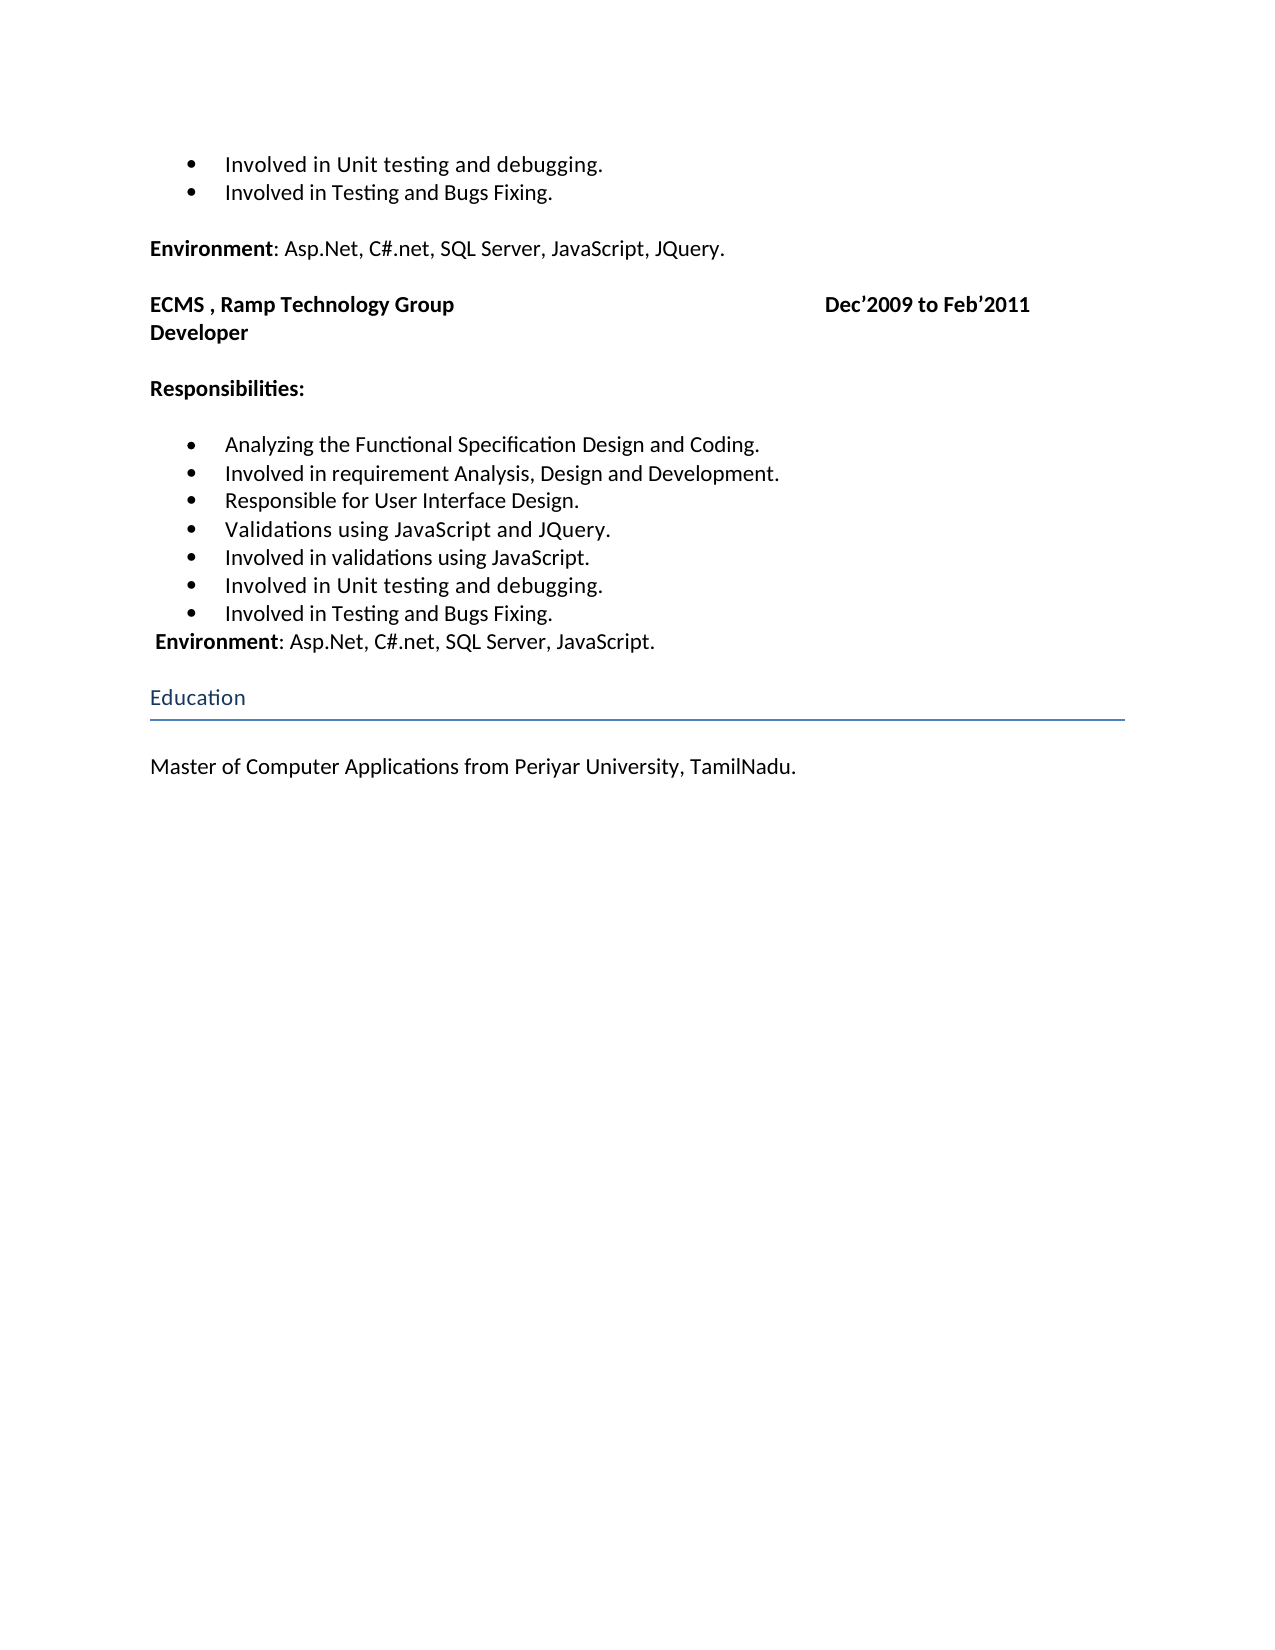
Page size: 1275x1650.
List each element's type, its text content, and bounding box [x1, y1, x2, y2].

list Responsible for User Interface Design. [187, 487, 1106, 515]
text Developer [150, 318, 1125, 347]
list Involved in validations using JavaScript. [187, 543, 1106, 571]
text Master of Computer Applications from Periyar University, TamilNadu. [150, 752, 1125, 781]
list Involved in Unit testing and debugging. [187, 150, 1110, 178]
list Involved in Unit testing and debugging. [187, 571, 1110, 599]
list Involved in Testing and Bugs Fixing. [187, 178, 1106, 206]
text Responsibilities: [150, 374, 1125, 403]
list Involved in Testing and Bugs Fixing. [187, 599, 1106, 627]
text Environment: Asp.Net, C#.net, SQL Server, JavaScript. [150, 627, 1106, 655]
list Analyzing the Functional Specification Design and Coding. [187, 431, 1126, 459]
text ECMS , Ramp Technology Group Dec’2009 to Feb’2011 [150, 291, 1125, 318]
text Environment: Asp.Net, C#.net, SQL Server, JavaScript, JQuery. [150, 234, 1125, 262]
title Education [150, 683, 1125, 719]
list Validations using JavaScript and JQuery. [187, 515, 1110, 543]
list Involved in requirement Analysis, Design and Development. [187, 459, 1106, 487]
